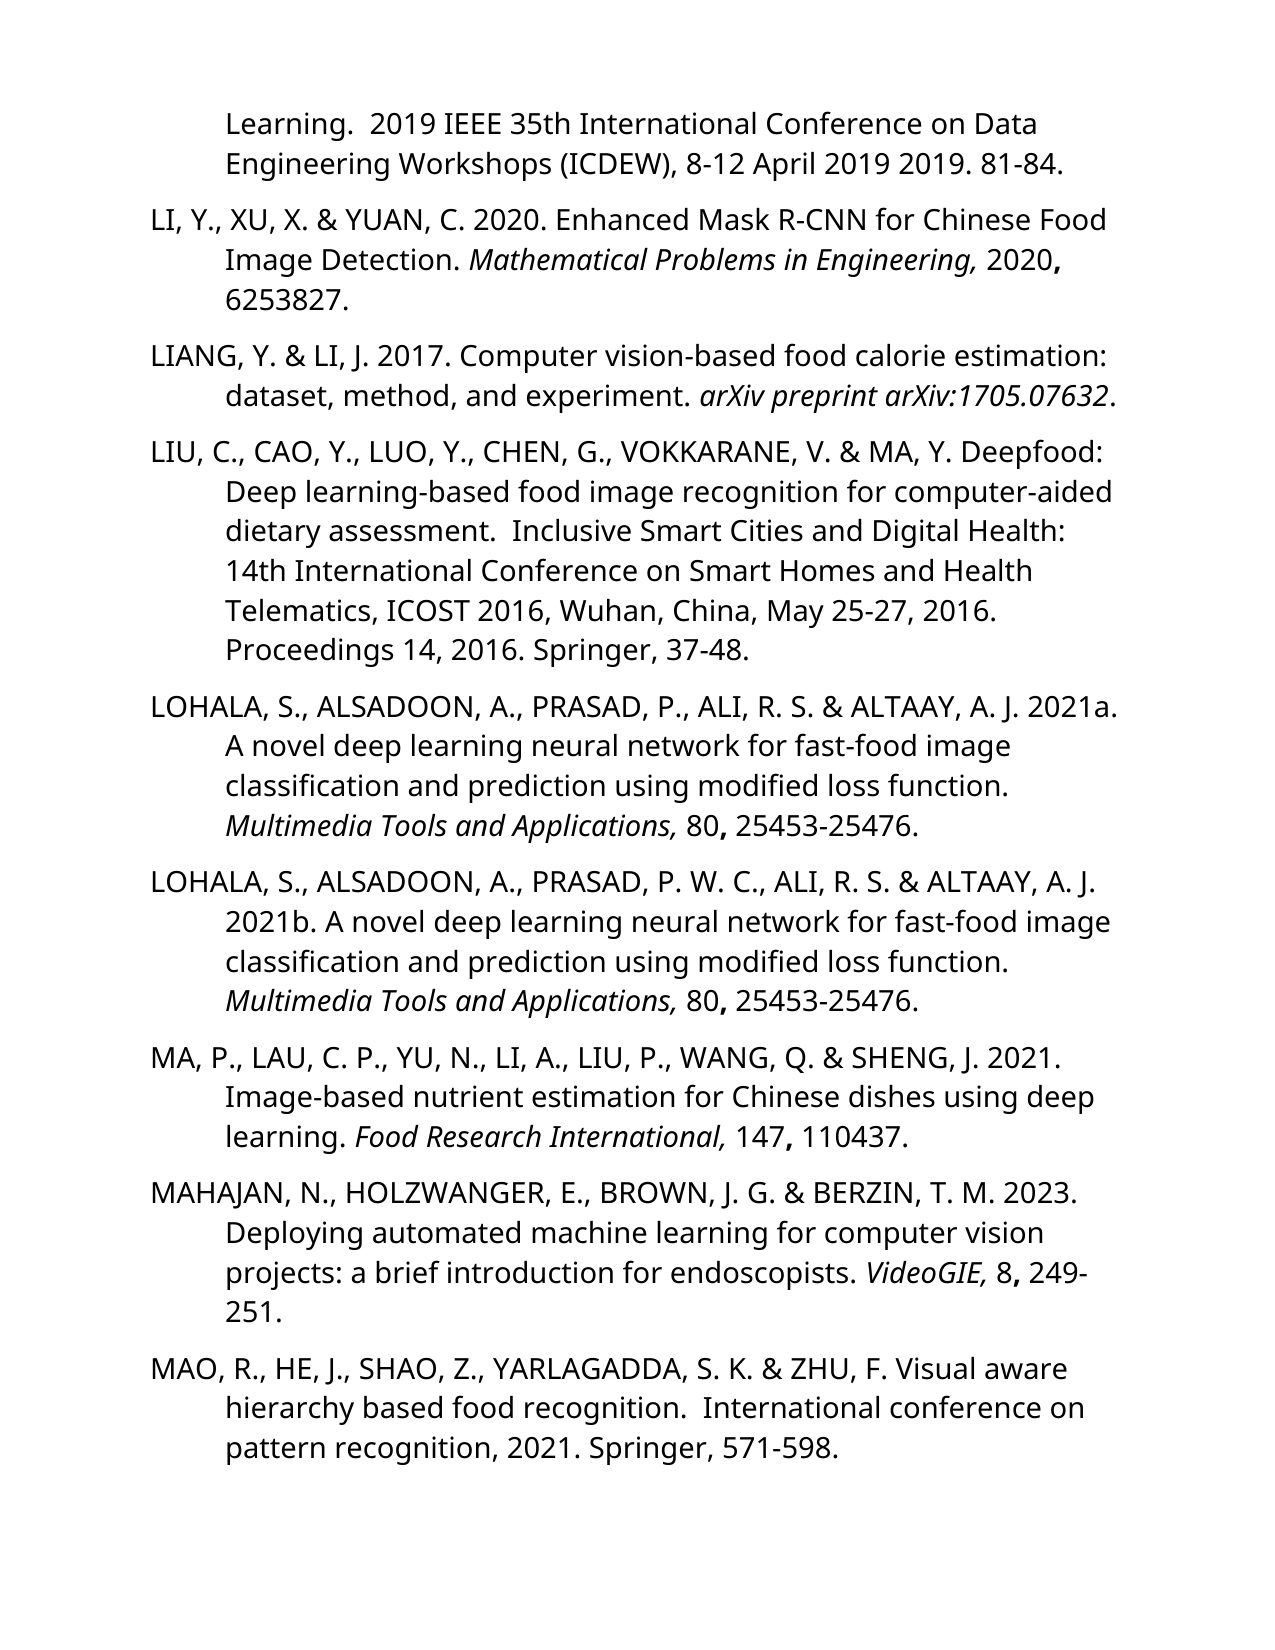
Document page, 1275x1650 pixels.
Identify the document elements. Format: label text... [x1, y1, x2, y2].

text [150, 103, 1125, 183]
text LIANG, Y. & LI, J. 2017. Computer vision-based food calorie estimation: dataset, method, and experiment. arXiv preprint arXiv:1705.07632. [150, 335, 1125, 414]
text LOHALA, S., ALSADOON, A., PRASAD, P., ALI, R. S. & ALTAAY, A. J. 2021a. A novel deep learning neural network for fast-food image classification and prediction using modified loss function. Multimedia Tools and Applications, 80, 25453-25476. [150, 686, 1125, 845]
text MAO, R., HE, J., SHAO, Z., YARLAGADDA, S. K. & ZHU, F. Visual aware hierarchy based food recognition. International conference on pattern recognition, 2021. Springer, 571-598. [150, 1348, 1125, 1467]
text LIU, C., CAO, Y., LUO, Y., CHEN, G., VOKKARANE, V. & MA, Y. Deepfood: Deep learning-based food image recognition for computer-aided dietary assessment. Inclusive Smart Cities and Digital Health: 14th International Conference on Smart Homes and Health Telematics, ICOST 2016, Wuhan, China, May 25-27, 2016. Proceedings 14, 2016. Springer, 37-48. [150, 431, 1125, 669]
text MA, P., LAU, C. P., YU, N., LI, A., LIU, P., WANG, Q. & SHENG, J. 2021. Image-based nutrient estimation for Chinese dishes using deep learning. Food Research International, 147, 110437. [150, 1037, 1125, 1156]
text MAHAJAN, N., HOLZWANGER, E., BROWN, J. G. & BERZIN, T. M. 2023. Deploying automated machine learning for computer vision projects: a brief introduction for endoscopists. VideoGIE, 8, 249-251. [150, 1173, 1125, 1331]
text LI, Y., XU, X. & YUAN, C. 2020. Enhanced Mask R-CNN for Chinese Food Image Detection. Mathematical Problems in Engineering, 2020, 6253827. [150, 199, 1125, 318]
text LOHALA, S., ALSADOON, A., PRASAD, P. W. C., ALI, R. S. & ALTAAY, A. J. 2021b. A novel deep learning neural network for fast-food image classification and prediction using modified loss function. Multimedia Tools and Applications, 80, 25453-25476. [150, 861, 1125, 1020]
